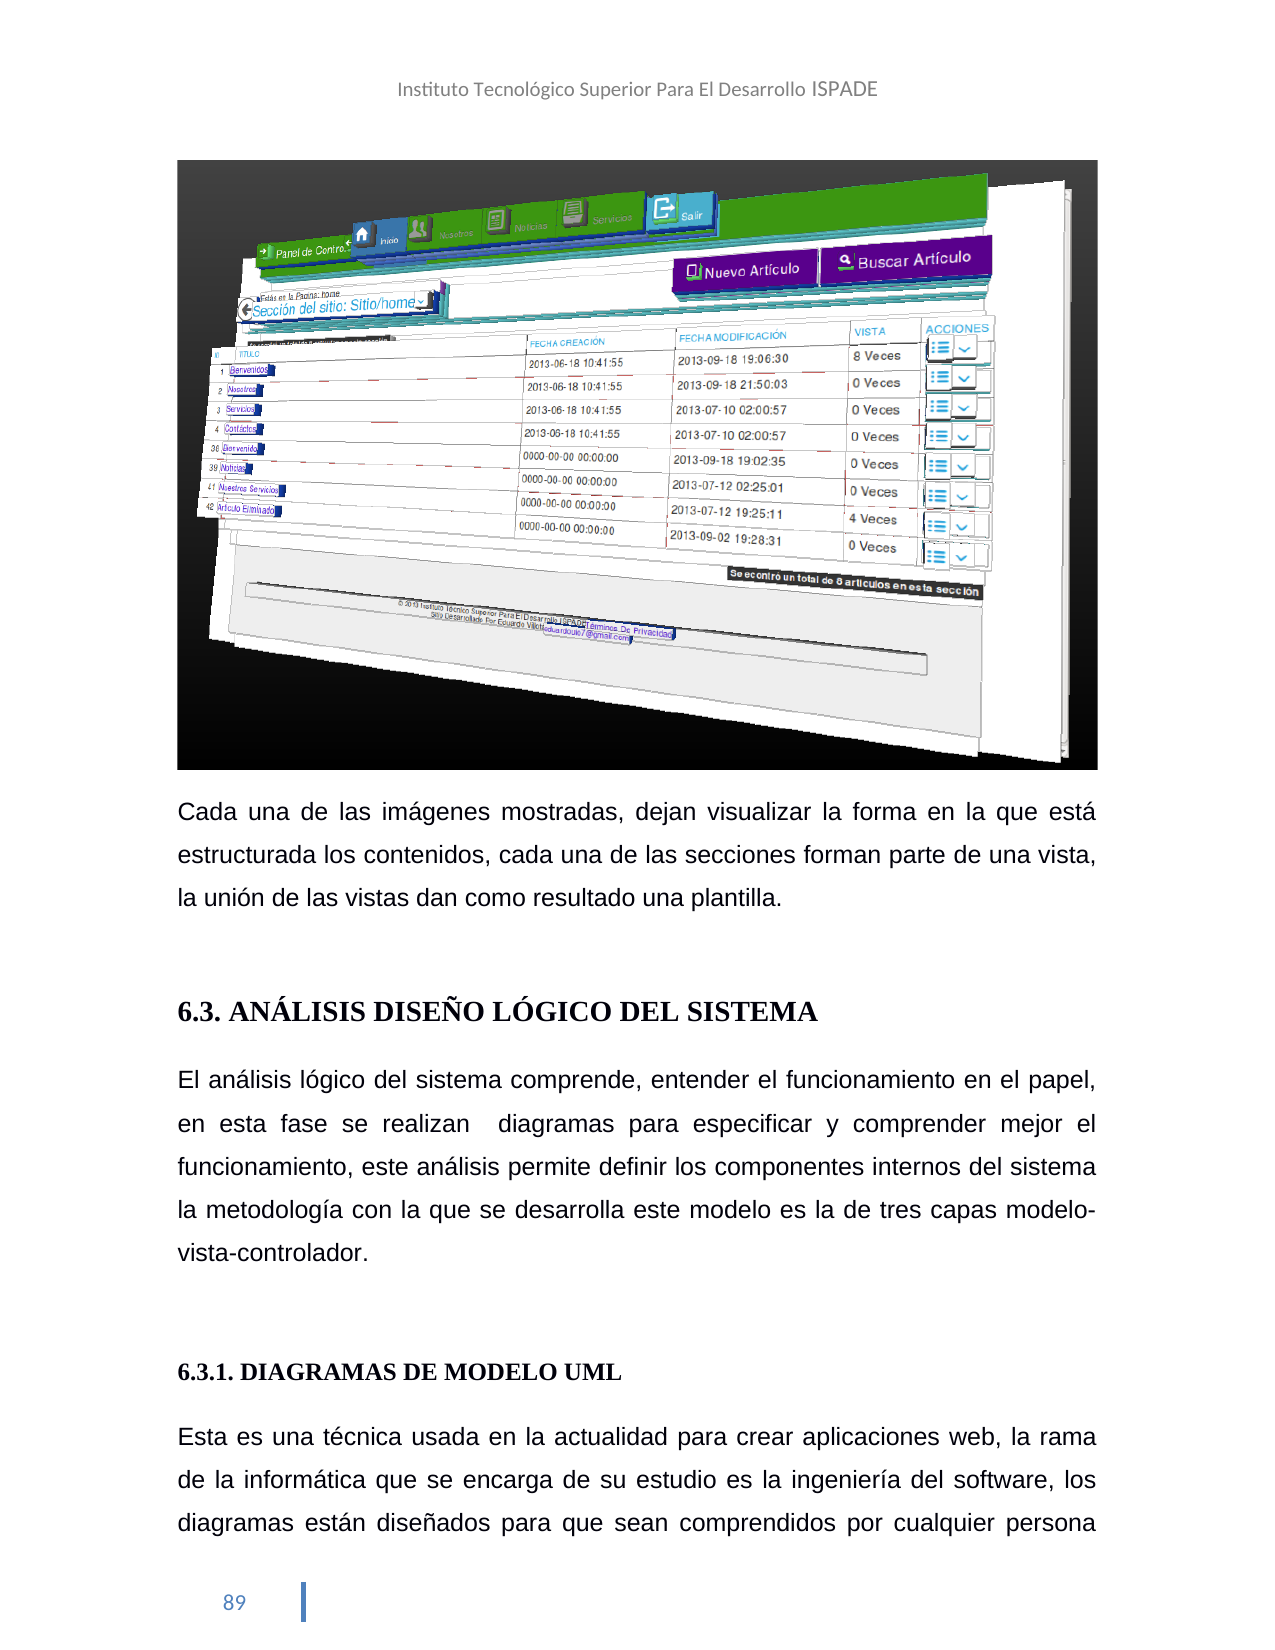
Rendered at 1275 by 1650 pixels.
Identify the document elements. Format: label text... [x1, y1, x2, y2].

text 6.3.1. DIAGRAMAS DE MODELO UML [177, 1357, 1098, 1386]
text 6.3. ANÁLISIS DISEÑO LÓGICO DEL SISTEMA [177, 994, 1098, 1028]
text El análisis lógico del sistema comprende, entender el funcionamiento en el papel, en esta fase se realizan diagramas para especificar y comprender mejor el funcionamiento, este análisis permite definir los componentes internos del sistema la metodología con la que se desarrolla este modelo es la de tres capas modelo-vista-controlador. [177, 1065, 1098, 1267]
text Cada una de las imágenes mostradas, dejan visualizar la forma en la que está estructurada los contenidos, cada una de las secciones forman parte de una vista, la unión de las vistas dan como resultado una plantilla. [177, 797, 1098, 912]
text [177, 1421, 1098, 1536]
picture [177, 160, 1098, 770]
